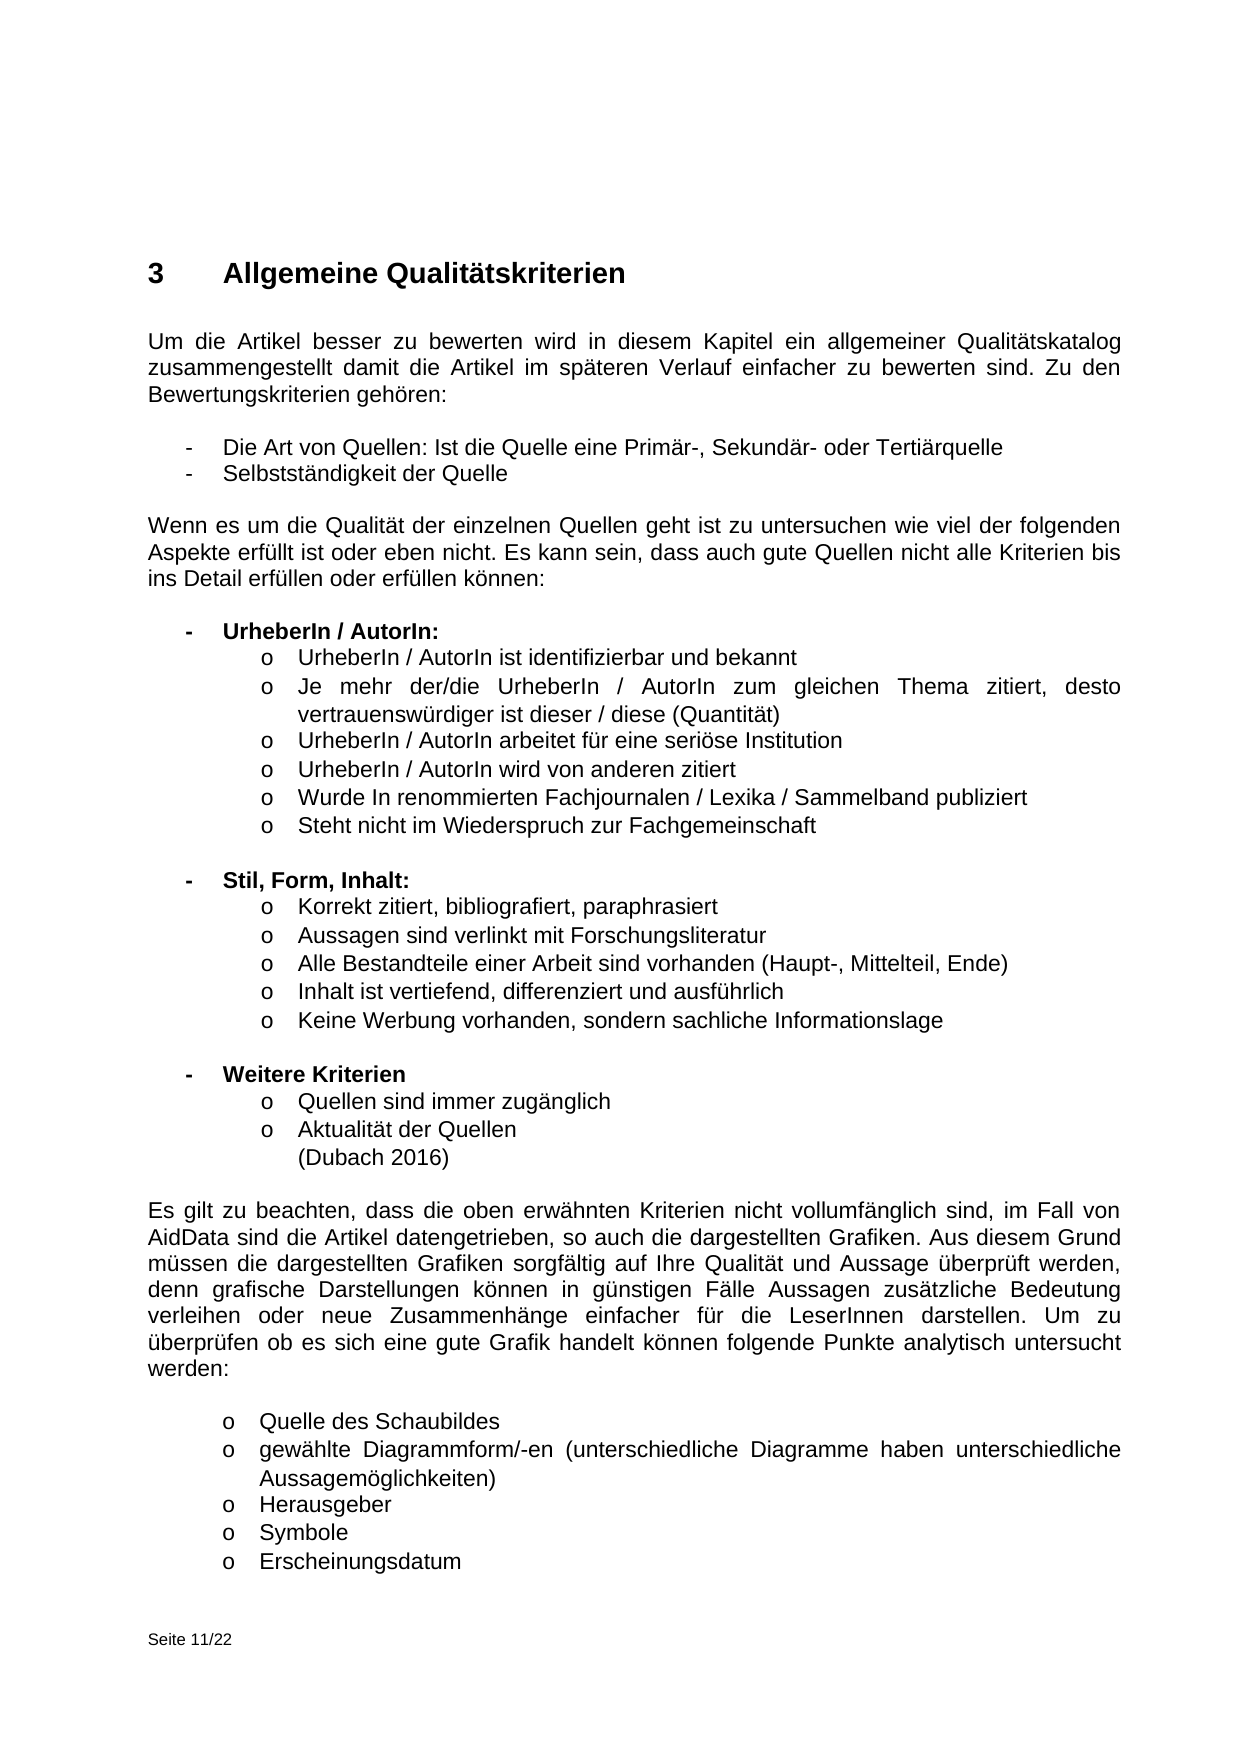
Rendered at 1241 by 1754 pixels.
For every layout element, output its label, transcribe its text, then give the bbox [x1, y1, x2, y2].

list UrheberIn / AutorIn wird von anderen zitiert [260, 756, 1122, 784]
list (Dubach 2016) [298, 1144, 1122, 1171]
text Um die Artikel besser zu bewerten wird in diesem Kapitel ein allgemeiner Qualitätskatalog zusammengestellt damit die Artikel im späteren Verlauf einfacher zu bewerten sind. Zu den Bewertungskriterien gehören: [148, 328, 1122, 407]
list Je mehr der/die UrheberIn / AutorIn zum gleichen Thema zitiert, desto vertrauenswürdiger ist dieser / diese (Quantität) [260, 673, 1122, 727]
list Weitere Kriterien [185, 1061, 1122, 1088]
list Quelle des Schaubildes [222, 1408, 1122, 1436]
list Inhalt ist vertiefend, differenziert und ausführlich [260, 978, 1122, 1007]
list Stil, Form, Inhalt: [185, 867, 1122, 893]
list Die Art von Quellen: Ist die Quelle eine Primär-, Sekundär- oder Tertiärquelle [185, 433, 1122, 460]
subtitle Allgemeine Qualitätskriterien [148, 256, 1122, 289]
list UrheberIn / AutorIn ist identifizierbar und bekannt [260, 644, 1122, 673]
text Wenn es um die Qualität der einzelnen Quellen geht ist zu untersuchen wie viel der folgenden Aspekte erfüllt ist oder eben nicht. Es kann sein, dass auch gute Quellen nicht alle Kriterien bis ins Detail erfüllen oder erfüllen können: [148, 512, 1122, 592]
list gewählte Diagrammform/-en (unterschiedliche Diagramme haben unterschiedliche Aussagemöglichkeiten) [222, 1436, 1122, 1491]
list Wurde In renommierten Fachjournalen / Lexika / Sammelband publiziert [260, 784, 1122, 812]
list Symbole [222, 1519, 1122, 1548]
list UrheberIn / AutorIn: [185, 618, 1122, 644]
list Alle Bestandteile einer Arbeit sind vorhanden (Haupt-, Mittelteil, Ende) [260, 950, 1122, 978]
list Herausgeber [222, 1491, 1122, 1519]
list Aussagen sind verlinkt mit Forschungsliteratur [260, 922, 1122, 950]
list Selbstständigkeit der Quelle [185, 460, 1122, 486]
list Korrekt zitiert, bibliografiert, paraphrasiert [260, 893, 1122, 922]
list UrheberIn / AutorIn arbeitet für eine seriöse Institution [260, 727, 1122, 756]
text Es gilt zu beachten, dass die oben erwähnten Kriterien nicht vollumfänglich sind, im Fall von AidData sind die Artikel datengetrieben, so auch die dargestellten Grafiken. Aus diesem Grund müssen die dargestellten Grafiken sorgfältig auf Ihre Qualität und Aussage überprüft werden, denn grafische Darstellungen können in günstigen Fälle Aussagen zusätzliche Bedeutung verleihen oder neue Zusammenhänge einfacher für die LeserInnen darstellen. Um zu überprüfen ob es sich eine gute Grafik handelt können folgende Punkte analytisch untersucht werden: [148, 1197, 1122, 1382]
list Erscheinungsdatum [222, 1548, 1122, 1576]
list Quellen sind immer zugänglich [260, 1088, 1122, 1116]
list Aktualität der Quellen [260, 1116, 1122, 1144]
list Keine Werbung vorhanden, sondern sachliche Informationslage [260, 1007, 1122, 1035]
list Steht nicht im Wiederspruch zur Fachgemeinschaft [260, 812, 1122, 841]
